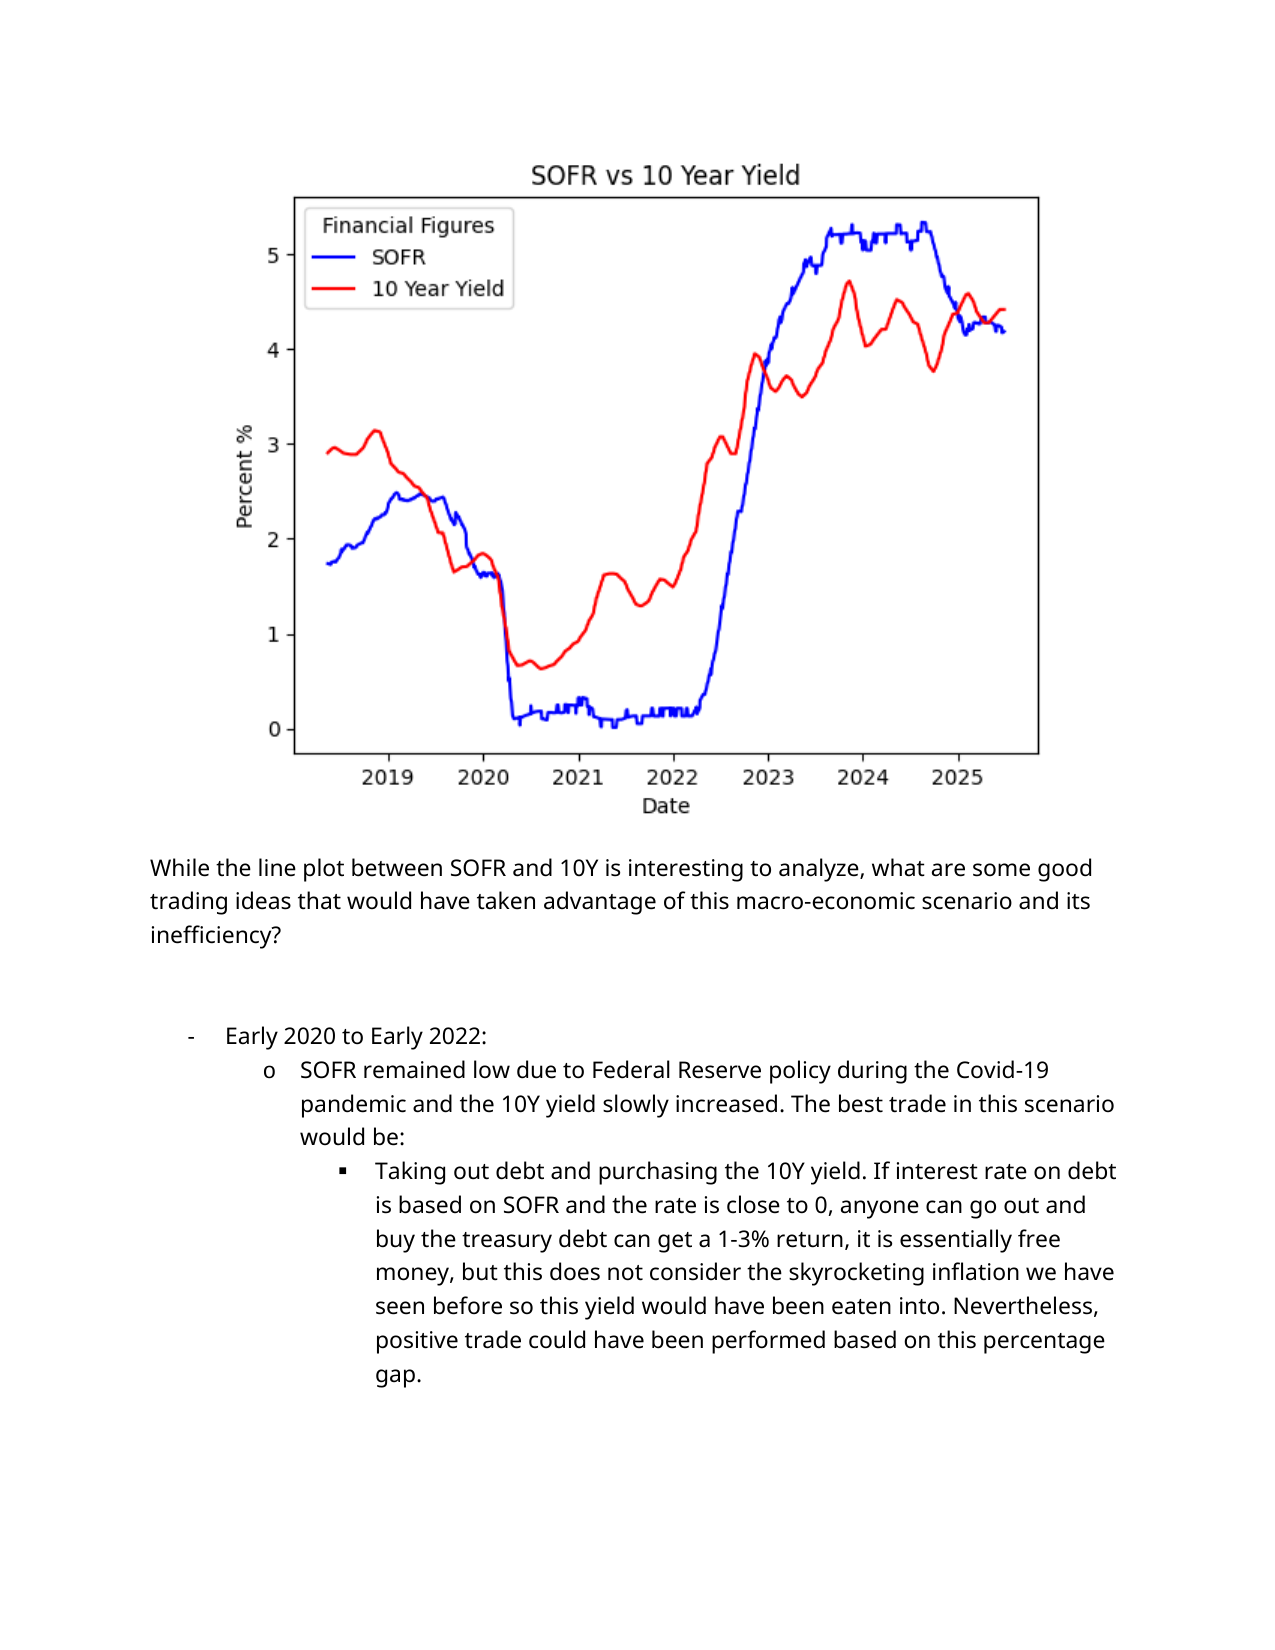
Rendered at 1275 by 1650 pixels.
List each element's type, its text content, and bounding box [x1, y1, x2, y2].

picture [222, 150, 1053, 833]
list Early 2020 to Early 2022: [187, 1020, 1125, 1051]
list Taking out debt and purchasing the 10Y yield. If interest rate on debt is based on SOFR and the rate is close to 0, anyone can go out and buy the treasury debt can get a 1-3% return, it is essentially free money, but this does not consider the skyrocketing inflation we have seen before so this yield would have been eaten into. Nevertheless, positive trade could have been performed based on this percentage gap. [337, 1155, 1125, 1389]
text While the line plot between SOFR and 10Y is interesting to analyze, what are some good trading ideas that would have taken advantage of this macro-economic scenario and its inefficiency? [150, 852, 1125, 950]
list SOFR remained low due to Federal Reserve policy during the Covid-19 pandemic and the 10Y yield slowly increased. The best trade in this scenario would be: [262, 1054, 1125, 1152]
